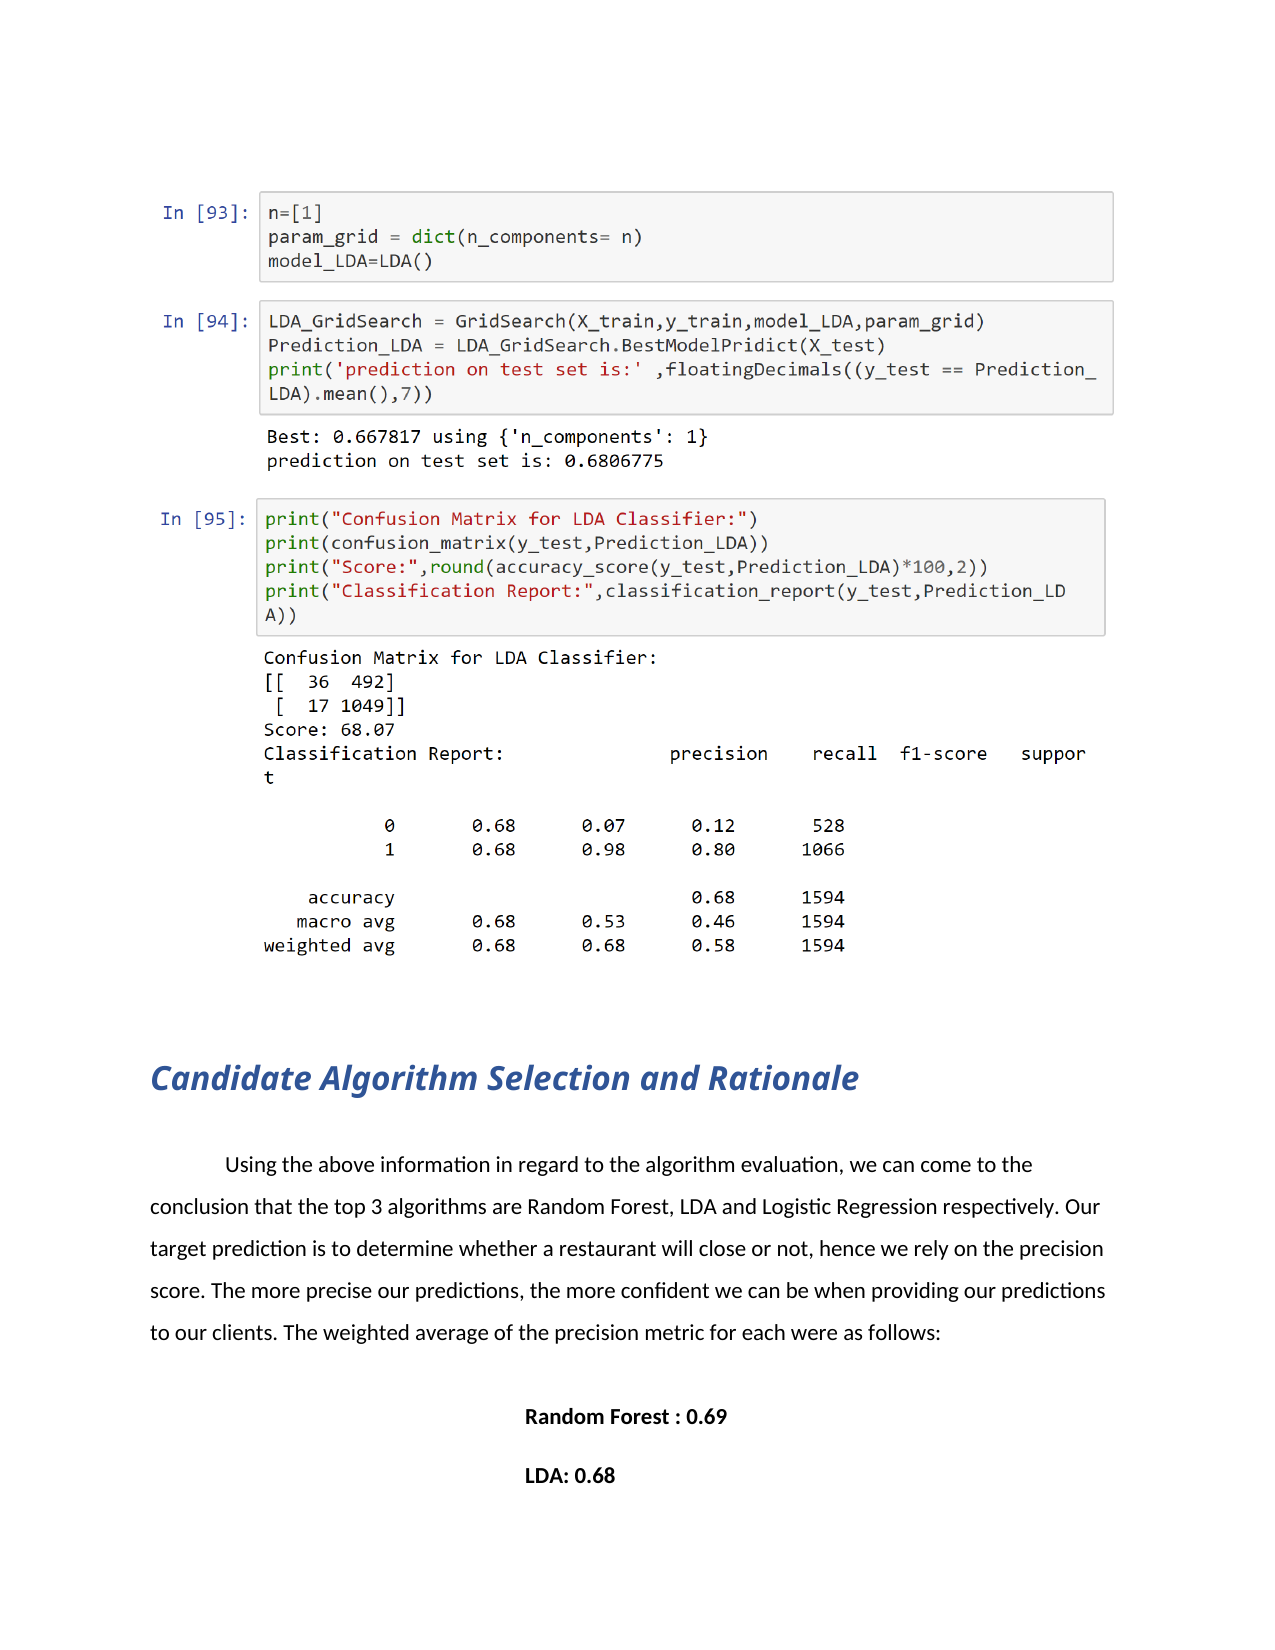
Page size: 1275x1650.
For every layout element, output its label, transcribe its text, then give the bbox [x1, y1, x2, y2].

text Using the above information in regard to the algorithm evaluation, we can come to the conclusion that the top 3 algorithms are Random Forest, LDA and Logistic Regression respectively. Our target prediction is to determine whether a restaurant will close or not, hence we rely on the precision score. The more precise our predictions, the more confident we can be when providing our predictions to our clients. The weighted average of the precision metric for each were as follows: Random Forest : 0.69 [150, 1150, 1125, 1430]
picture [150, 180, 1125, 480]
text LDA: 0.68 [150, 1461, 1125, 1489]
picture [150, 481, 1125, 981]
subtitle Candidate Algorithm Selection and Rationale [150, 1054, 1125, 1100]
